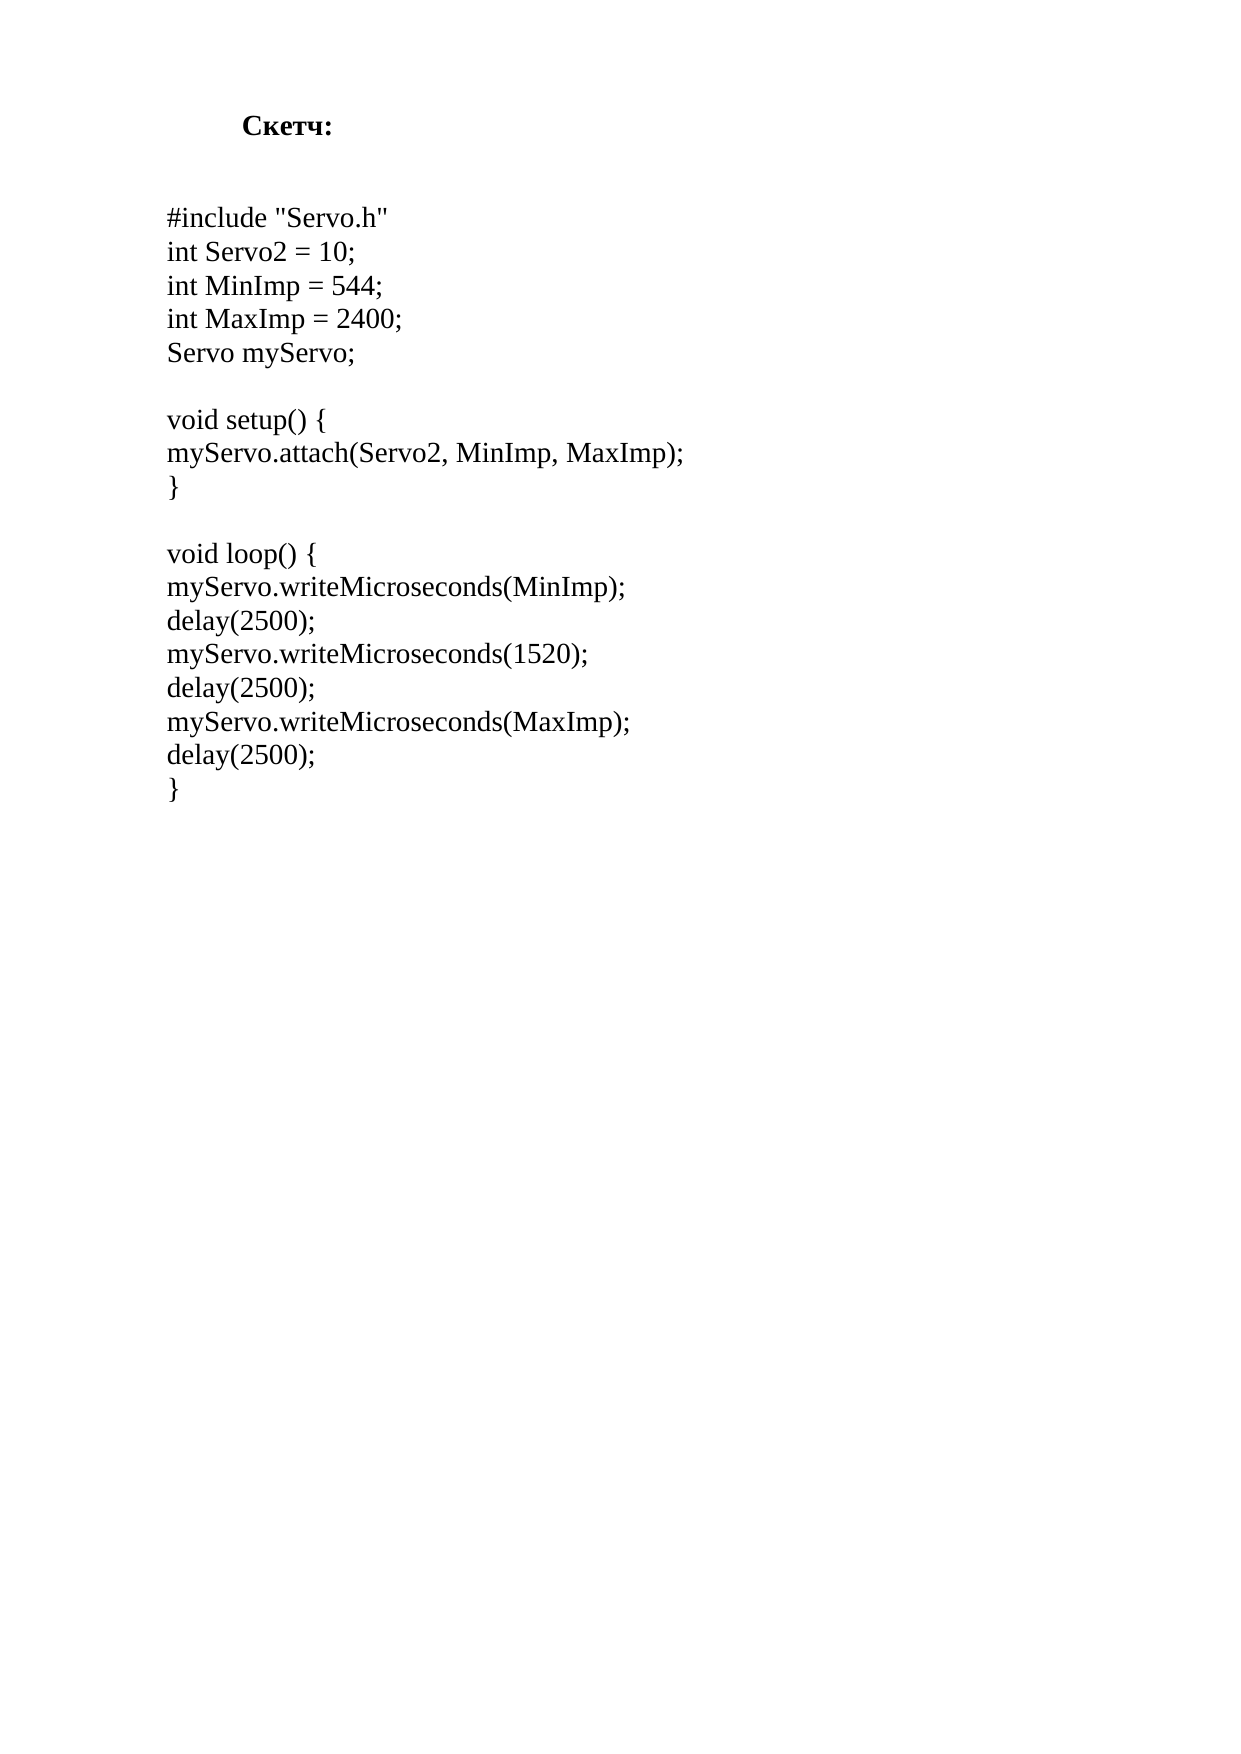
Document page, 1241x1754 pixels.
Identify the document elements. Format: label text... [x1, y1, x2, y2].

text } [167, 771, 1163, 804]
text myServo.writeMicroseconds(MaxImp); [167, 704, 1163, 737]
text void loop() { [167, 536, 1163, 569]
text void setup() { [167, 402, 1163, 435]
text int Servo2 = 10; [167, 234, 1163, 268]
text delay(2500); [167, 737, 1163, 771]
text myServo.writeMicroseconds(MinImp); [167, 569, 1163, 603]
text myServo.attach(Servo2, MinImp, MaxImp); [167, 435, 1163, 469]
text myServo.writeMicroseconds(1520); [167, 637, 1163, 670]
text Servo myServo; [167, 335, 1163, 368]
text int MinImp = 544; [167, 268, 1163, 301]
text #include "Servo.h" [167, 201, 1163, 234]
text delay(2500); [167, 670, 1163, 704]
text } [167, 469, 1163, 502]
subtitle Скетч: [167, 108, 1163, 142]
text int MaxImp = 2400; [167, 301, 1163, 335]
text delay(2500); [167, 603, 1163, 637]
